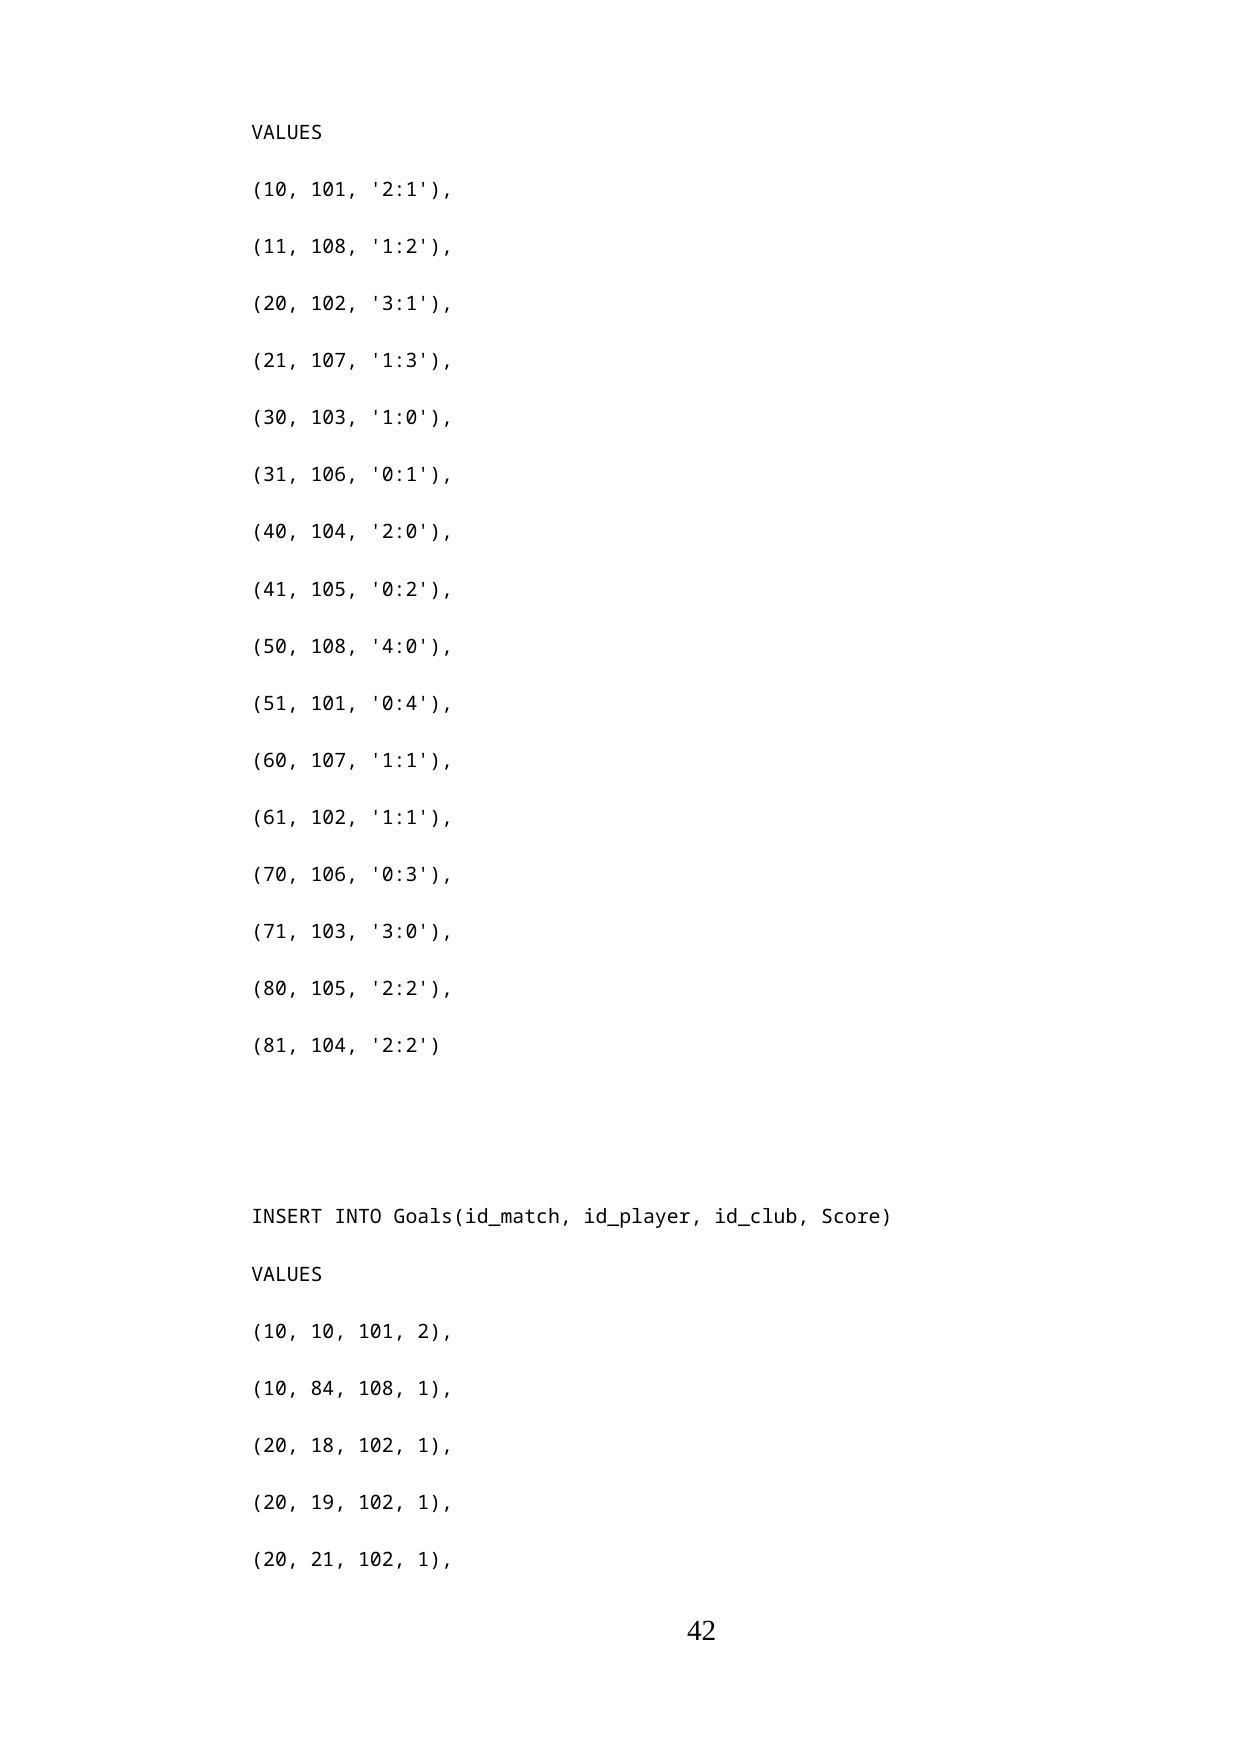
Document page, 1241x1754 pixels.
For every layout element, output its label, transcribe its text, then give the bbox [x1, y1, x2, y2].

text (10, 101, '2:1'), [177, 175, 1152, 202]
text (61, 102, '1:1'), [177, 803, 1152, 830]
text (10, 10, 101, 2), [177, 1317, 1152, 1344]
text (71, 103, '3:0'), [177, 917, 1152, 944]
text (20, 102, '3:1'), [177, 289, 1152, 316]
text (30, 103, '1:0'), [177, 403, 1152, 431]
text (81, 104, '2:2') [177, 1031, 1152, 1058]
text INSERT INTO Goals(id_match, id_player, id_club, Score) [177, 1203, 1152, 1230]
text (80, 105, '2:2'), [177, 974, 1152, 1001]
text (31, 106, '0:1'), [177, 461, 1152, 488]
text (10, 84, 108, 1), [177, 1374, 1152, 1401]
text (51, 101, '0:4'), [177, 689, 1152, 716]
text (20, 21, 102, 1), [177, 1545, 1152, 1572]
text (50, 108, '4:0'), [177, 632, 1152, 659]
text (41, 105, '0:2'), [177, 575, 1152, 602]
text VALUES [177, 118, 1152, 145]
text (60, 107, '1:1'), [177, 746, 1152, 773]
text (11, 108, '1:2'), [177, 232, 1152, 259]
text (21, 107, '1:3'), [177, 346, 1152, 373]
text (70, 106, '0:3'), [177, 860, 1152, 887]
text (40, 104, '2:0'), [177, 518, 1152, 545]
text (20, 18, 102, 1), [177, 1431, 1152, 1458]
text (20, 19, 102, 1), [177, 1488, 1152, 1515]
text VALUES [177, 1260, 1152, 1287]
